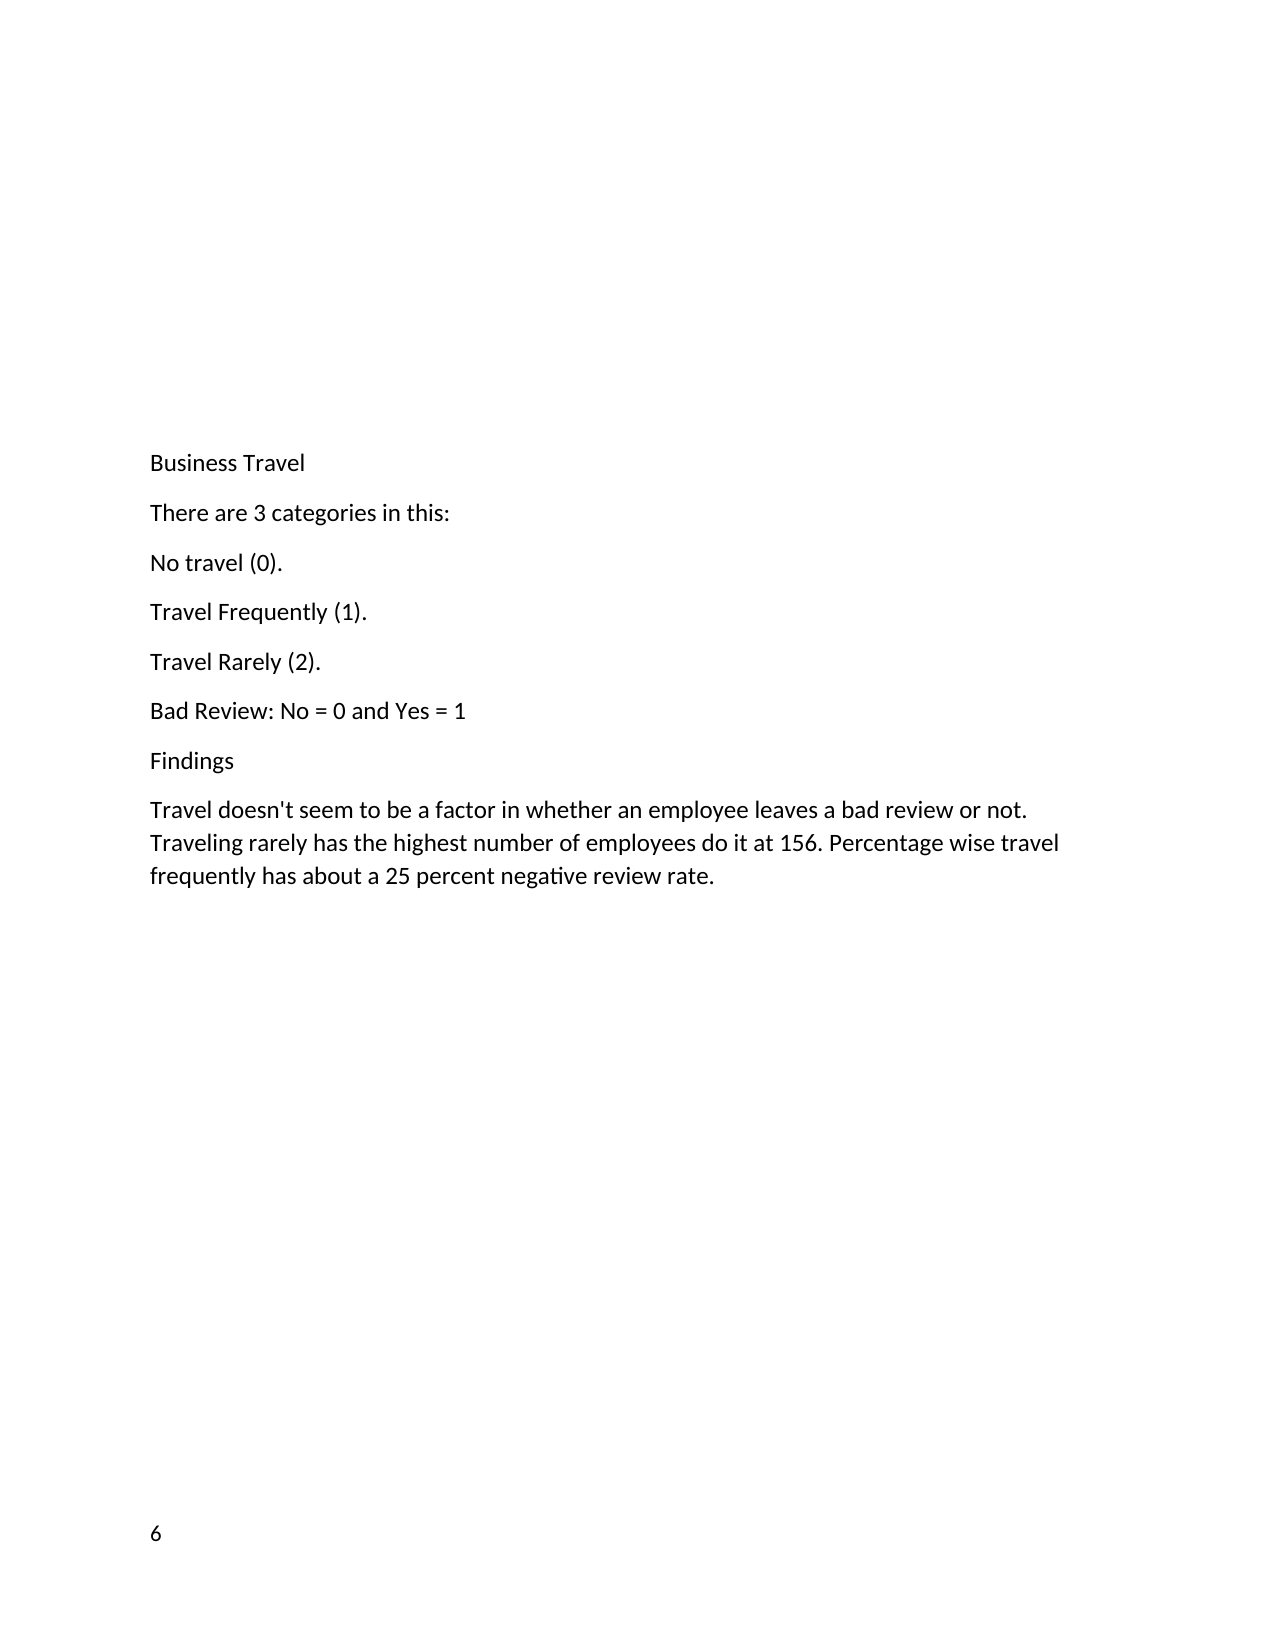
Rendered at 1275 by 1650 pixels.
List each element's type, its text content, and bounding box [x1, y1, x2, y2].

text There are 3 categories in this: [150, 497, 1125, 528]
text Travel Frequently (1). [150, 596, 1125, 627]
text Business Travel [150, 447, 1125, 478]
text No travel (0). [150, 547, 1125, 577]
text Travel Rarely (2). [150, 646, 1125, 676]
text Findings [150, 745, 1125, 776]
text Travel doesn't seem to be a factor in whether an employee leaves a bad review or not. Traveling rarely has the highest number of employees do it at 156. Percentage wise travel frequently has about a 25 percent negative review rate. [150, 794, 1125, 891]
text Bad Review: No = 0 and Yes = 1 [150, 695, 1125, 726]
